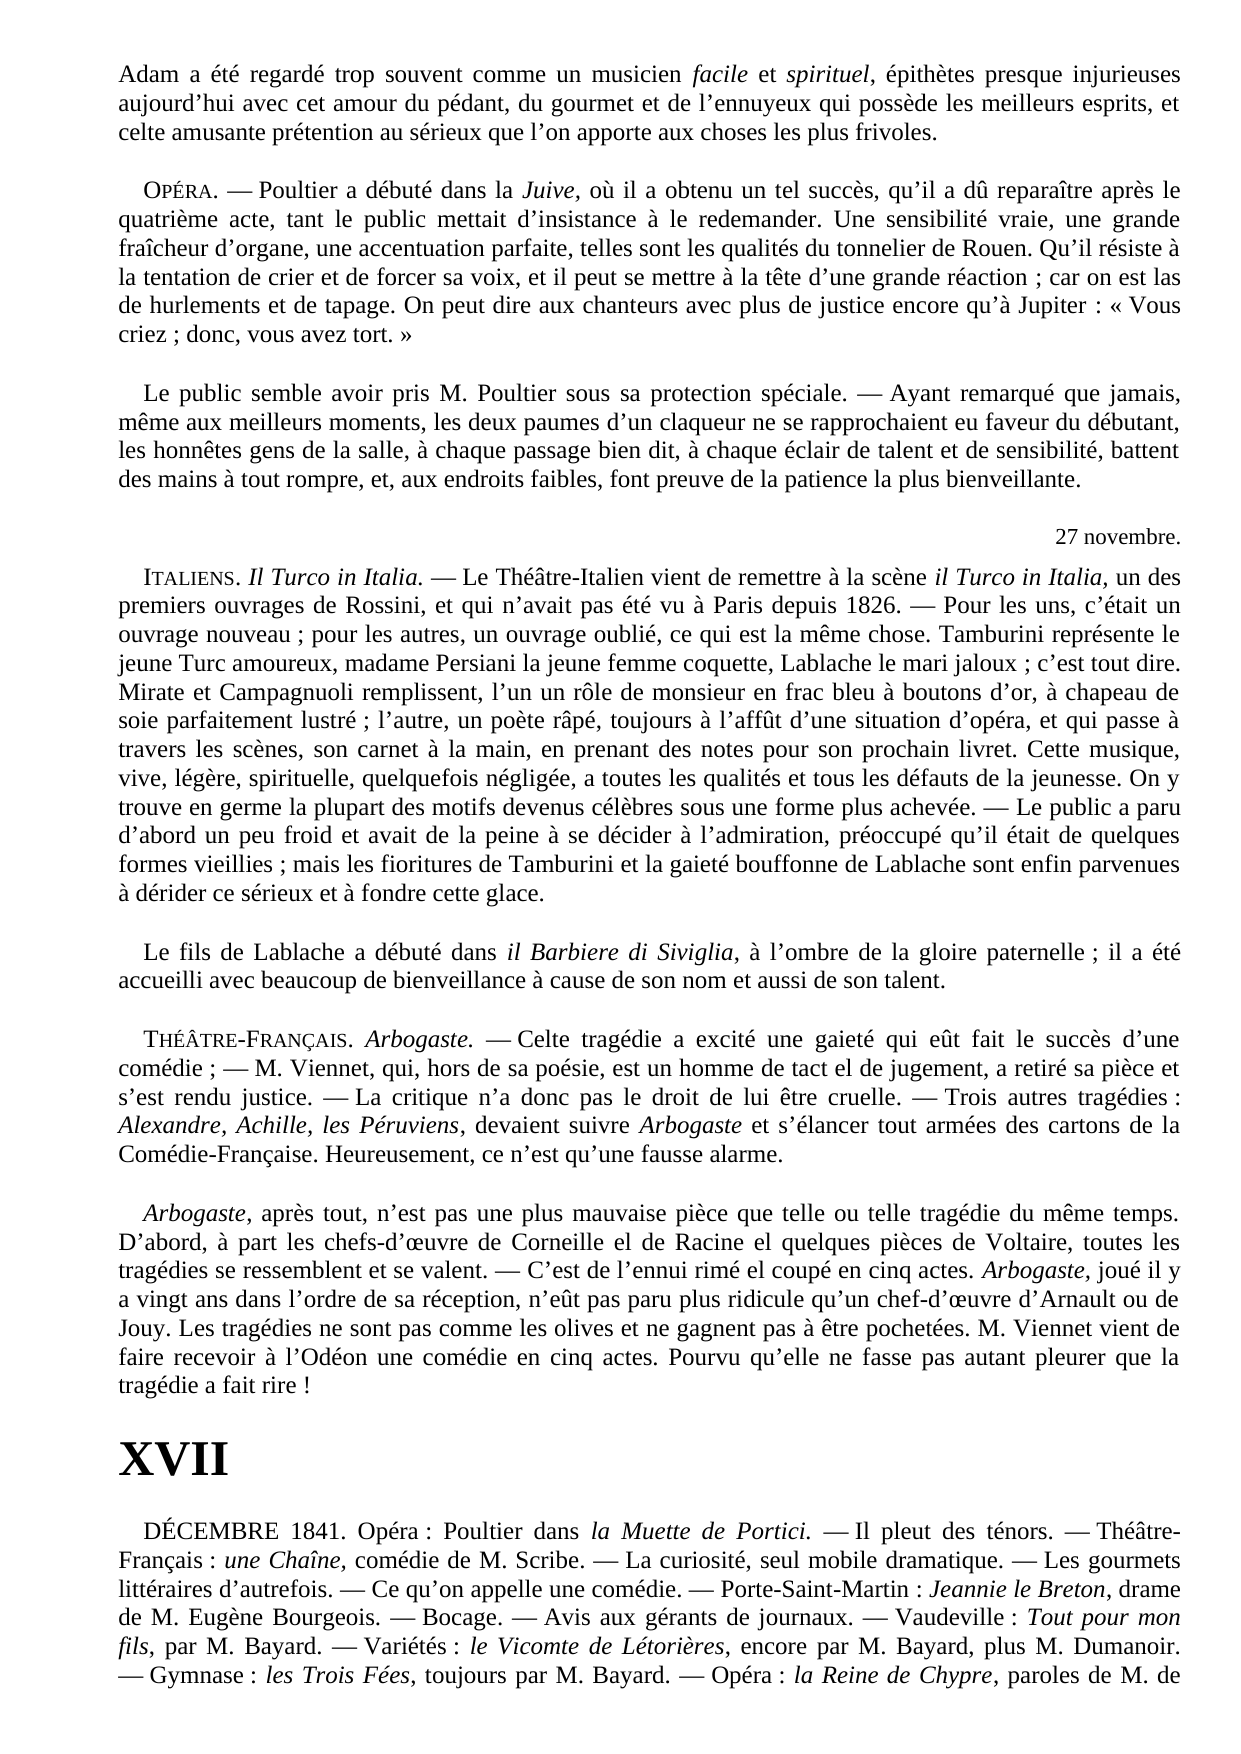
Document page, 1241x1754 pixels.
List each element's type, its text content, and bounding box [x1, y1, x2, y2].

text 27 novembre. [118, 523, 1181, 549]
text Italiens. Il Turco in Italia. — Le Théâtre-Italien vient de remettre à la scène il Turco in Italia, un des premiers ouvrages de Rossini, et qui n’avait pas été vu à Paris depuis 1826. — Pour les uns, c’était un ouvrage nouveau ; pour les autres, un ouvrage oublié, ce qui est la même chose. Tamburini représente le jeune Turc amoureux, madame Persiani la jeune femme coquette, Lablache le mari jaloux ; c’est tout dire. Mirate et Campagnuoli remplissent, l’un un rôle de monsieur en frac bleu à boutons d’or, à chapeau de soie parfaitement lustré ; l’autre, un poète râpé, toujours à l’affût d’une situation d’opéra, et qui passe à travers les scènes, son carnet à la main, en prenant des notes pour son prochain livret. Cette musique, vive, légère, spirituelle, quelquefois négligée, a toutes les qualités et tous les défauts de la jeunesse. On y trouve en germe la plupart des motifs devenus célèbres sous une forme plus achevée. — Le public a paru d’abord un peu froid et avait de la peine à se décider à l’admiration, préoccupé qu’il était de quelques formes vieillies ; mais les fioritures de Tamburini et la gaieté bouffonne de Lablache sont enfin parvenues à dérider ce sérieux et à fondre cette glace. [118, 562, 1181, 907]
text Théâtre-Français. Arbogaste. — Celte tragédie a excité une gaieté qui eût fait le succès d’une comédie ; — M. Viennet, qui, hors de sa poésie, est un homme de tact el de jugement, a retiré sa pièce et s’est rendu justice. — La critique n’a donc pas le droit de lui être cruelle. — Trois autres tragédies : Alexandre, Achille, les Péruviens, devaient suivre Arbogaste et s’élancer tout armées des cartons de la Comédie-Française. Heureusement, ce n’est qu’une fausse alarme. [118, 1024, 1181, 1168]
text Le public semble avoir pris M. Poultier sous sa protection spéciale. — Ayant remarqué que jamais, même aux meilleurs moments, les deux paumes d’un claqueur ne se rapprochaient eu faveur du débutant, les honnêtes gens de la salle, à chaque passage bien dit, à chaque éclair de talent et de sensibilité, battent des mains à tout rompre, et, aux endroits faibles, font preuve de la patience la plus bienveillante. [118, 378, 1181, 493]
text Le fils de Lablache a débuté dans il Barbiere di Siviglia, à l’ombre de la gloire paternelle ; il a été accueilli avec beaucoup de bienveillance à cause de son nom et aussi de son talent. [118, 937, 1181, 994]
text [118, 1516, 1181, 1689]
text Opéra. — Poultier a débuté dans la Juive, où il a obtenu un tel succès, qu’il a dû reparaître après le quatrième acte, tant le public mettait d’insistance à le redemander. Une sensibilité vraie, une grande fraîcheur d’organe, une accentuation parfaite, telles sont les qualités du tonnelier de Rouen. Qu’il résiste à la tentation de crier et de forcer sa voix, et il peut se mettre à la tête d’une grande réaction ; car on est las de hurlements et de tapage. On peut dire aux chanteurs avec plus de justice encore qu’à Jupiter : « Vous criez ; donc, vous avez tort. » [118, 175, 1181, 348]
text Arbogaste, après tout, n’est pas une plus mauvaise pièce que telle ou telle tragédie du même temps. D’abord, à part les chefs-d’œuvre de Corneille el de Racine el quelques pièces de Voltaire, toutes les tragédies se ressemblent et se valent. — C’est de l’ennui rimé el coupé en cinq actes. Arbogaste, joué il y a vingt ans dans l’ordre de sa réception, n’eût pas paru plus ridicule qu’un chef-d’œuvre d’Arnault ou de Jouy. Les tragédies ne sont pas comme les olives et ne gagnent pas à être pochetées. M. Viennet vient de faire recevoir à l’Odéon une comédie en cinq actes. Pourvu qu’elle ne fasse pas autant pleurer que la tragédie a fait rire ! [118, 1198, 1181, 1399]
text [118, 59, 1181, 145]
subtitle XVII [118, 1429, 1181, 1487]
